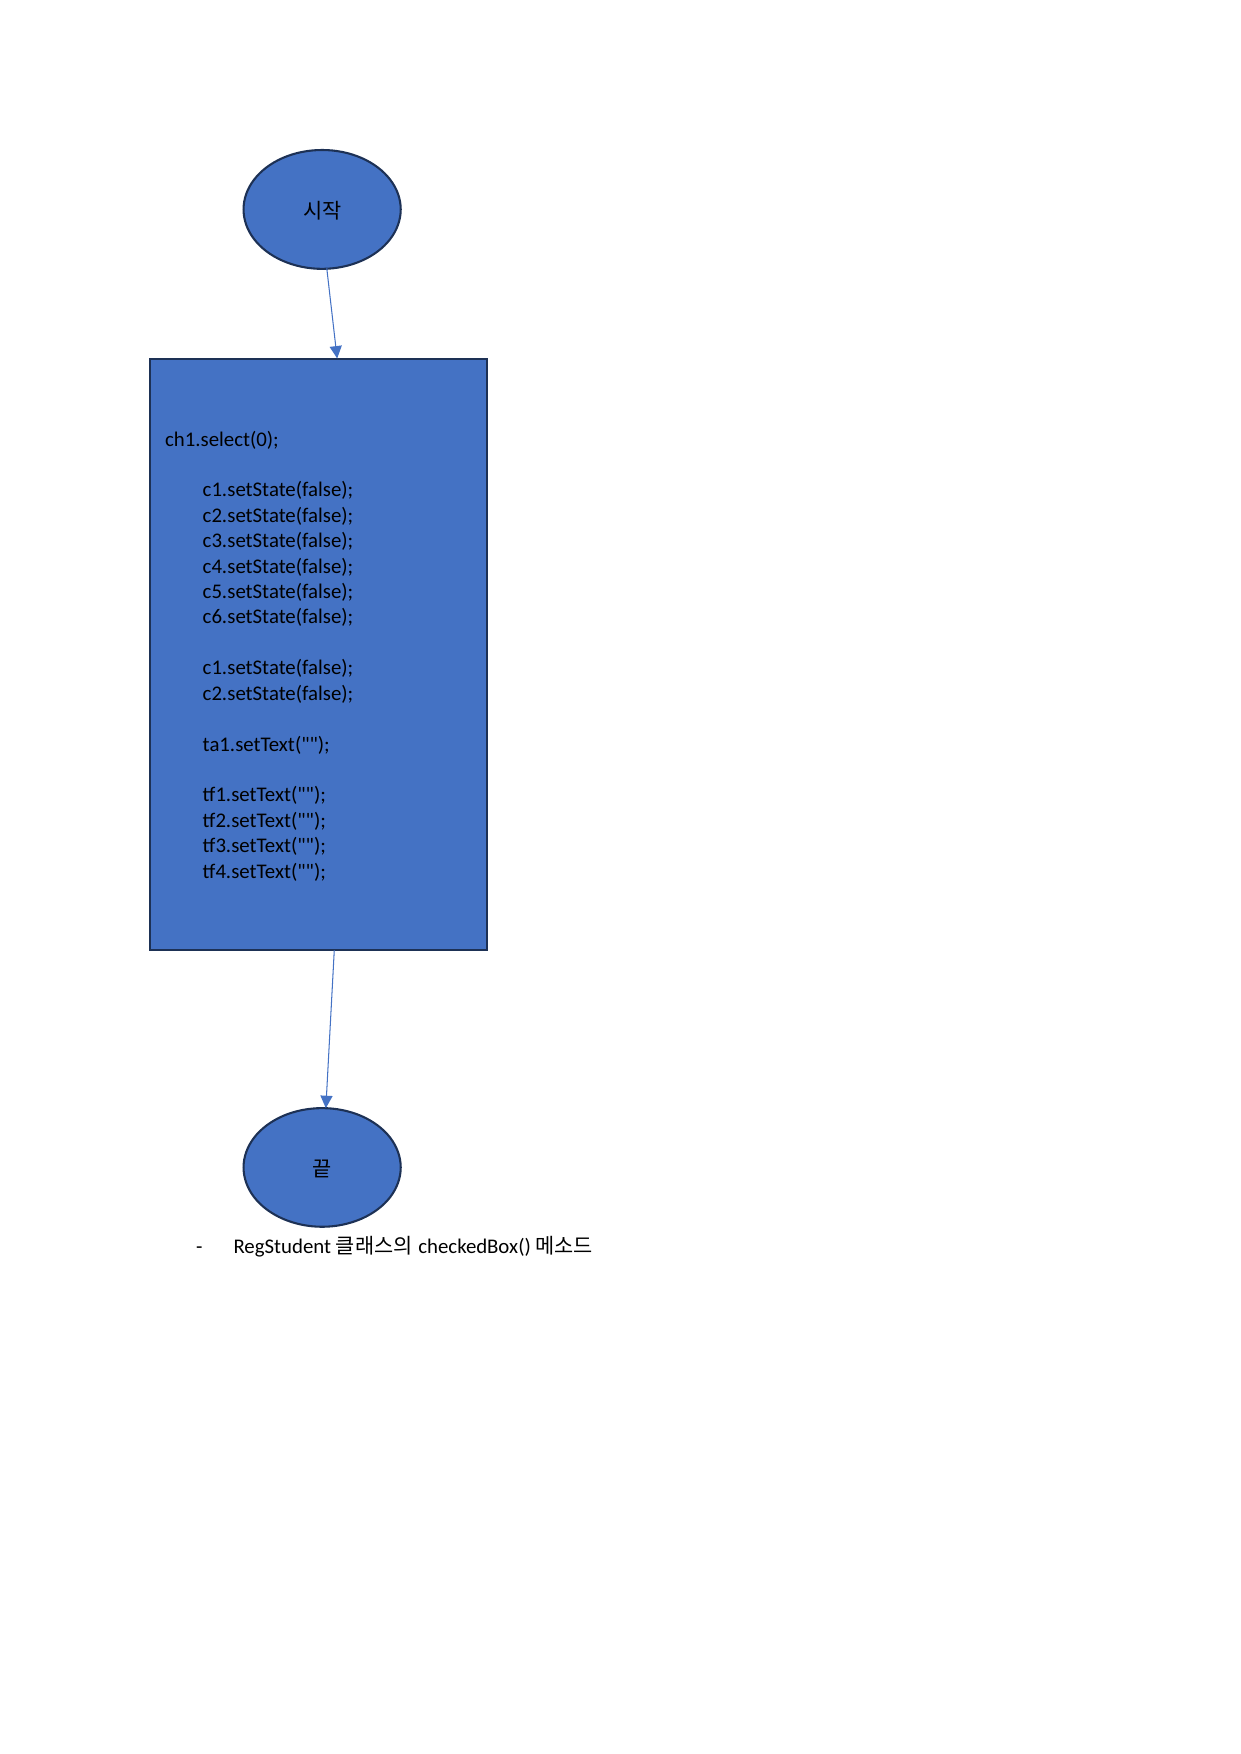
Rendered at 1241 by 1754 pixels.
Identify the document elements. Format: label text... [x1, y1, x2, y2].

list RegStudent 클래스의 checkedBox() 메소드 [196, 1229, 1090, 1259]
